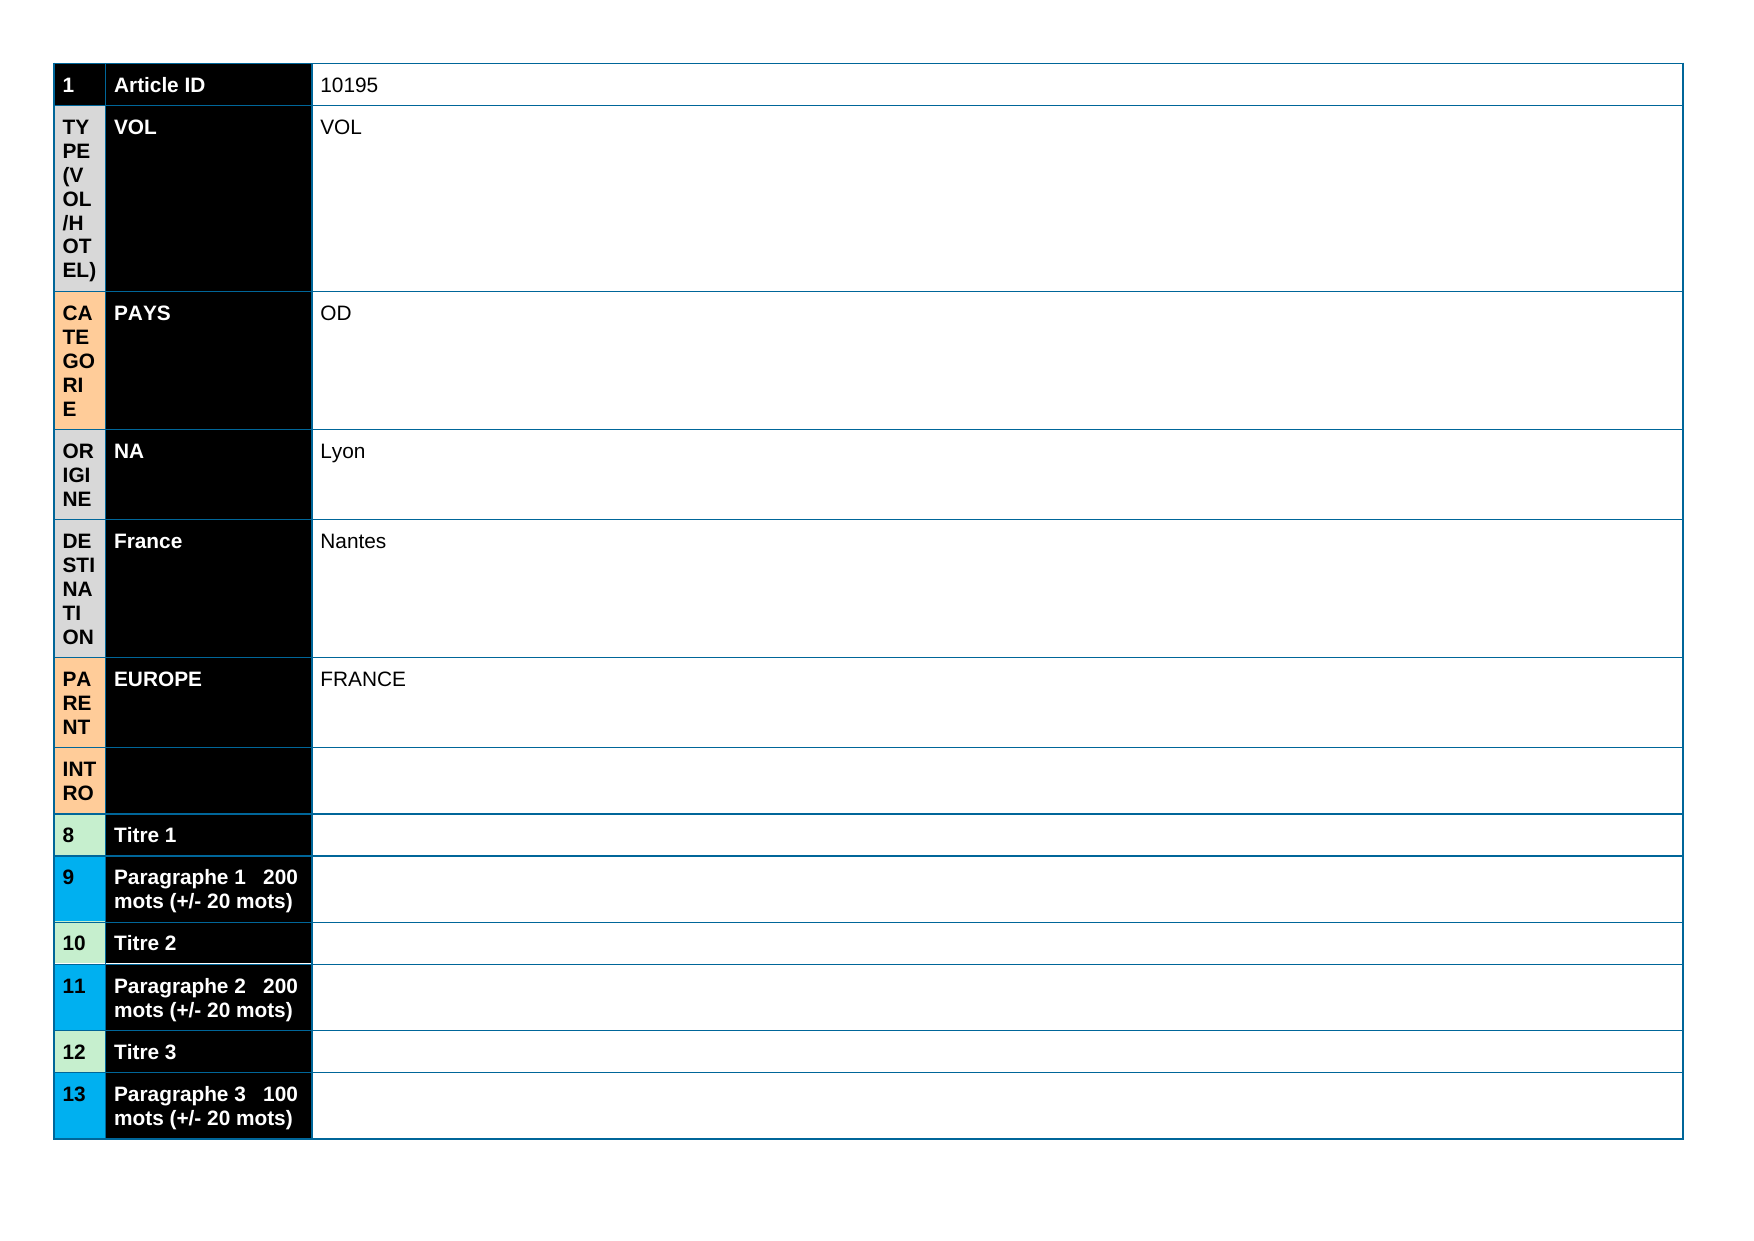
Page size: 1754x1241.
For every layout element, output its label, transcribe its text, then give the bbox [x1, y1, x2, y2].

table_cell Titre 1 [106, 815, 311, 855]
table_cell Titre 3 [106, 1031, 311, 1072]
table_cell Paragraphe 3 100 mots (+/- 20 mots) [106, 1073, 311, 1138]
table_cell [106, 748, 311, 813]
table_header 1 [55, 64, 105, 105]
table_cell 12 [55, 1031, 105, 1072]
table_cell NA [106, 430, 311, 519]
table_cell VOL [313, 106, 1682, 291]
table_cell FRANCE [313, 658, 1682, 747]
table_cell 11 [55, 965, 105, 1030]
table_cell ORIGINE [55, 430, 105, 519]
table_cell 13 [55, 1073, 105, 1138]
table_cell DESTINATION [55, 520, 105, 657]
table_cell CATEGORIE [55, 292, 105, 429]
table_cell 8 [55, 815, 105, 855]
table_cell Titre 2 [106, 923, 311, 963]
table_cell [313, 923, 1682, 963]
table_header 10195 [313, 64, 1682, 105]
table_cell 9 [55, 857, 105, 921]
table_cell PARENT [55, 658, 105, 747]
table_cell PAYS [106, 292, 311, 429]
table_cell [313, 857, 1682, 921]
table_cell TYPE (VOL/HOTEL) [55, 106, 105, 291]
table_cell [313, 1031, 1682, 1072]
table_cell 10 [55, 923, 105, 963]
table_cell Nantes [313, 520, 1682, 657]
table_cell Paragraphe 1 200 mots (+/- 20 mots) [106, 857, 311, 921]
table_cell EUROPE [106, 658, 311, 747]
table_cell Paragraphe 2 200 mots (+/- 20 mots) [106, 965, 311, 1030]
table_cell [313, 748, 1682, 813]
table_cell [313, 965, 1682, 1030]
table_cell INTRO [55, 748, 105, 813]
table_cell [313, 815, 1682, 855]
table_cell [313, 1073, 1682, 1138]
table_cell Lyon [313, 430, 1682, 519]
table_cell France [106, 520, 311, 657]
table_header Article ID [106, 64, 311, 105]
table_cell OD [313, 292, 1682, 429]
table_cell VOL [106, 106, 311, 291]
